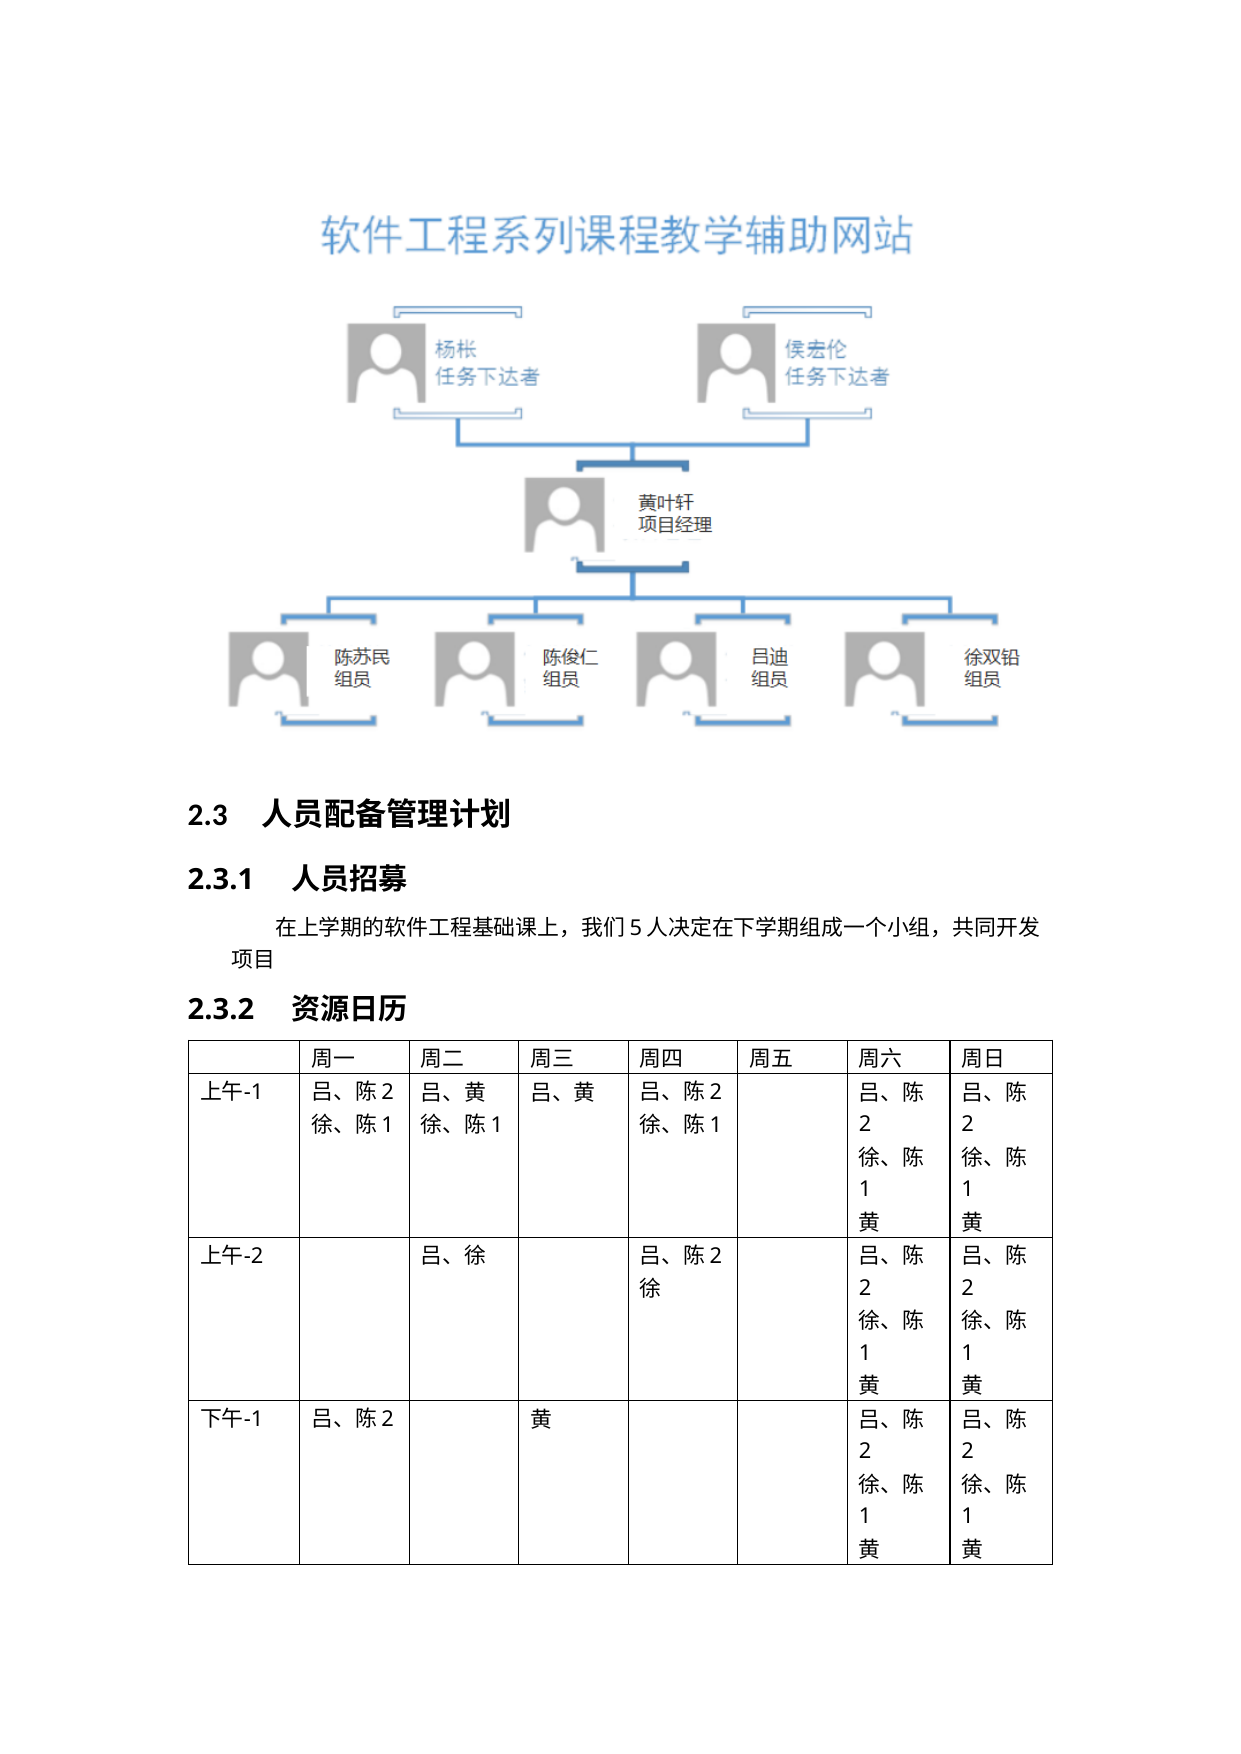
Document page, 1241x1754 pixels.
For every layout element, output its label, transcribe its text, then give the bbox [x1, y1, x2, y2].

table_cell [519, 1238, 628, 1400]
text 人员招募 [187, 844, 1053, 909]
table_cell 吕、陈2 徐、陈1 黄 [848, 1074, 949, 1237]
table_header 周三 [519, 1041, 628, 1073]
table_cell 上午-1 [189, 1074, 299, 1237]
table_cell 吕、黄 徐、陈1 [410, 1074, 518, 1237]
table_cell [738, 1074, 847, 1237]
table_cell 吕、黄 [519, 1074, 628, 1237]
table_cell [300, 1238, 409, 1400]
table_cell 吕、陈2 徐、陈1 黄 [848, 1401, 949, 1564]
table_cell 吕、陈2 徐、陈1 [300, 1074, 409, 1237]
table_cell 吕、陈2 徐、陈1 [629, 1074, 737, 1237]
table_cell 黄 [519, 1401, 628, 1564]
text 在上学期的软件工程基础课上，我们5人决定在下学期组成一个小组，共同开发项目 [231, 909, 1053, 974]
text 资源日历 [187, 974, 1053, 1039]
table_header 周日 [951, 1041, 1052, 1073]
table_header 周五 [738, 1041, 847, 1073]
table_cell 吕、陈2 徐、陈1 黄 [951, 1401, 1052, 1564]
table_cell 吕、陈2 徐、陈1 黄 [848, 1238, 949, 1400]
table_cell 吕、陈2 徐、陈1 黄 [951, 1238, 1052, 1400]
table_header [189, 1041, 299, 1073]
table_cell 吕、徐 [410, 1238, 518, 1400]
table_cell 吕、陈2 徐、陈1 黄 [951, 1074, 1052, 1237]
text 人员配备管理计划 [187, 779, 1053, 844]
table_cell 下午-1 [189, 1401, 299, 1564]
table_cell [410, 1401, 518, 1564]
table_cell [738, 1238, 847, 1400]
table_cell [738, 1401, 847, 1564]
table_cell 吕、陈2 [300, 1401, 409, 1564]
table_cell 吕、陈2 徐 [629, 1238, 737, 1400]
table_cell [629, 1401, 737, 1564]
table_header 周一 [300, 1041, 409, 1073]
table_header 周二 [410, 1041, 518, 1073]
picture [187, 167, 1053, 774]
table_cell 上午-2 [189, 1238, 299, 1400]
table_header 周四 [629, 1041, 737, 1073]
table_header 周六 [848, 1041, 949, 1073]
